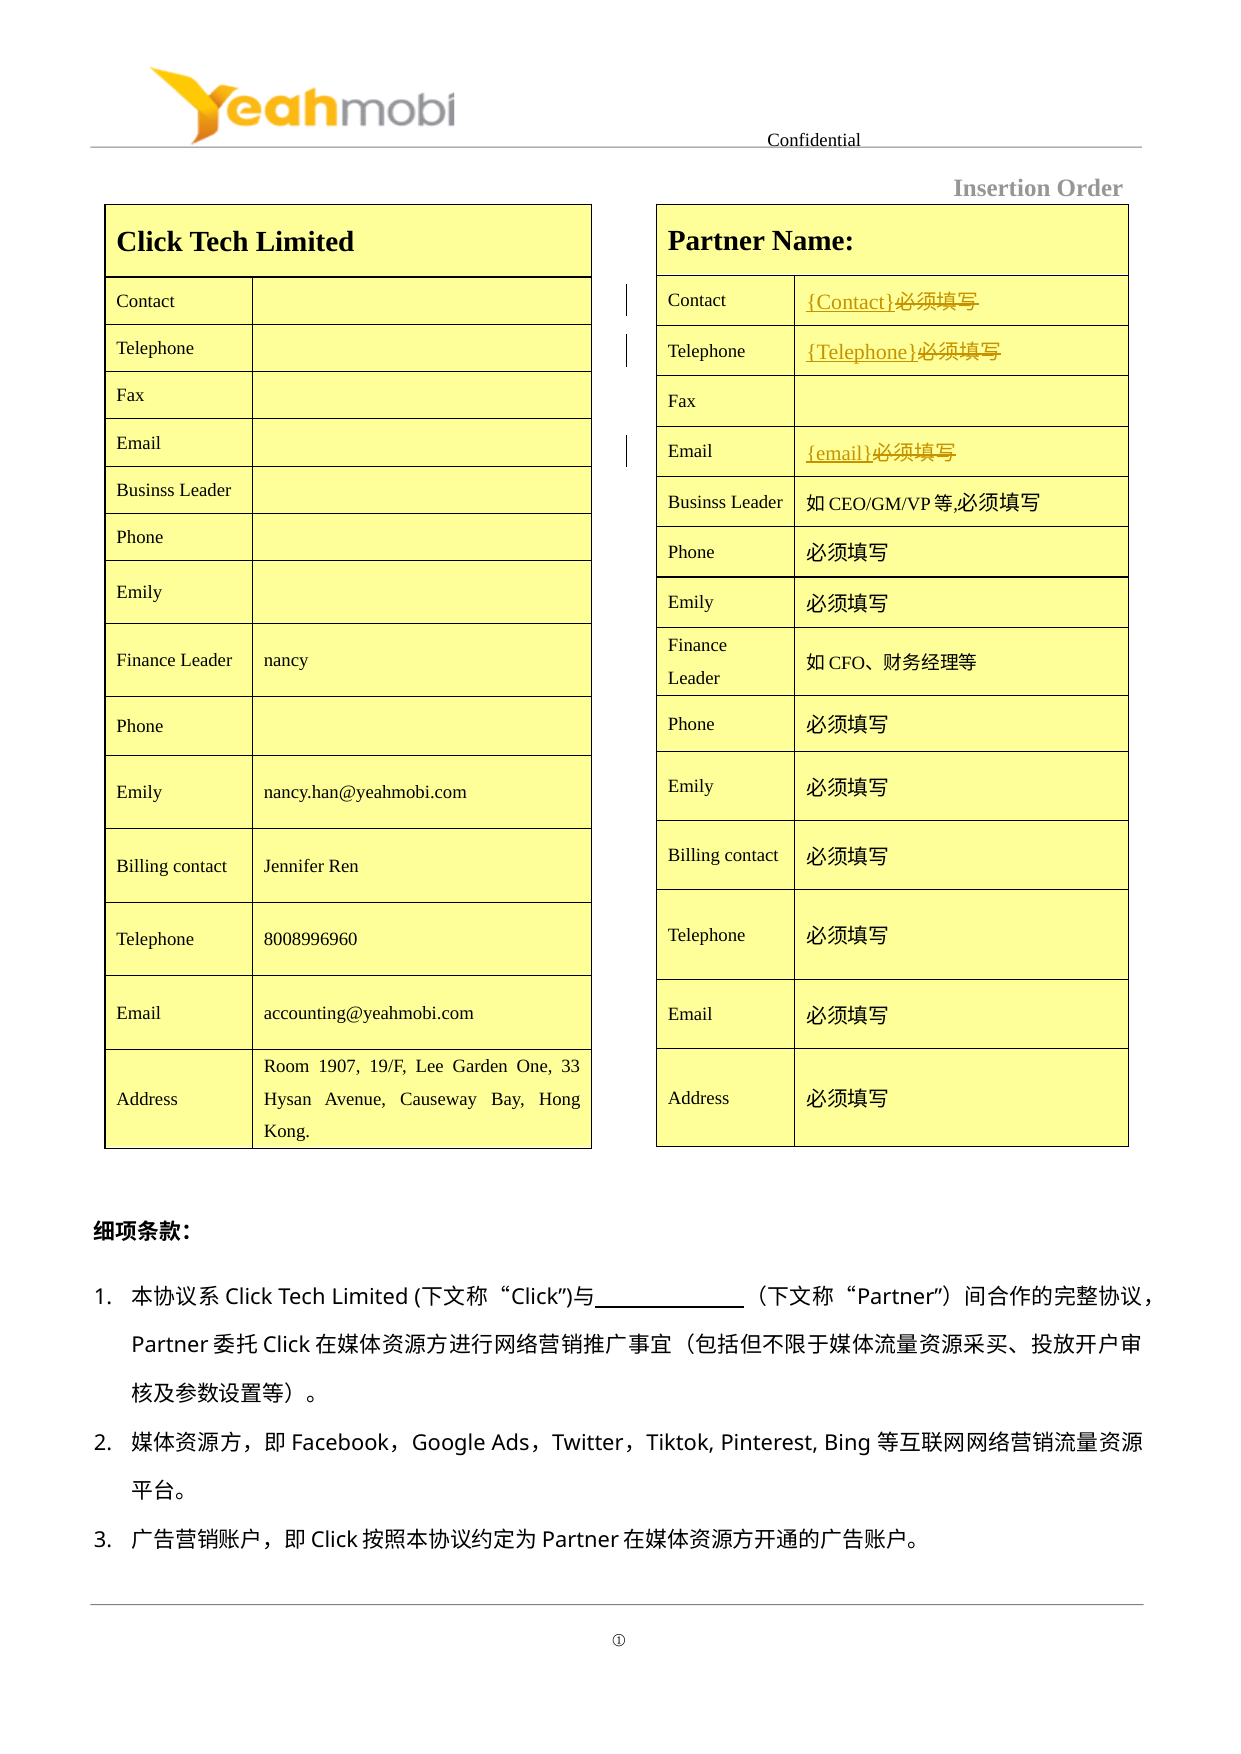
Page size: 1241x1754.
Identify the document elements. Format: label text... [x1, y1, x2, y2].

table_header [94, 204, 630, 1181]
text Insertion Order [94, 171, 1123, 203]
list 本协议系Click Tech Limited (下文称“Click”)与 （下文称“Partner”）间合作的完整协议，Partner委托Click在媒体资源方进行网络营销推广事宜（包括但不限于媒体流量资源采买、投放开户审核及参数设置等）。 [94, 1278, 1144, 1408]
table_header [630, 204, 1155, 1181]
list 广告营销账户，即Click按照本协议约定为Partner在媒体资源方开通的广告账户。 [94, 1521, 1144, 1554]
list 媒体资源方，即Facebook，Google Ads，Twitter，Tiktok, Pinterest, Bing 等互联网网络营销流量资源平台。 [94, 1424, 1144, 1506]
text 细项条款： [94, 1213, 1144, 1246]
picture [93, 65, 510, 147]
